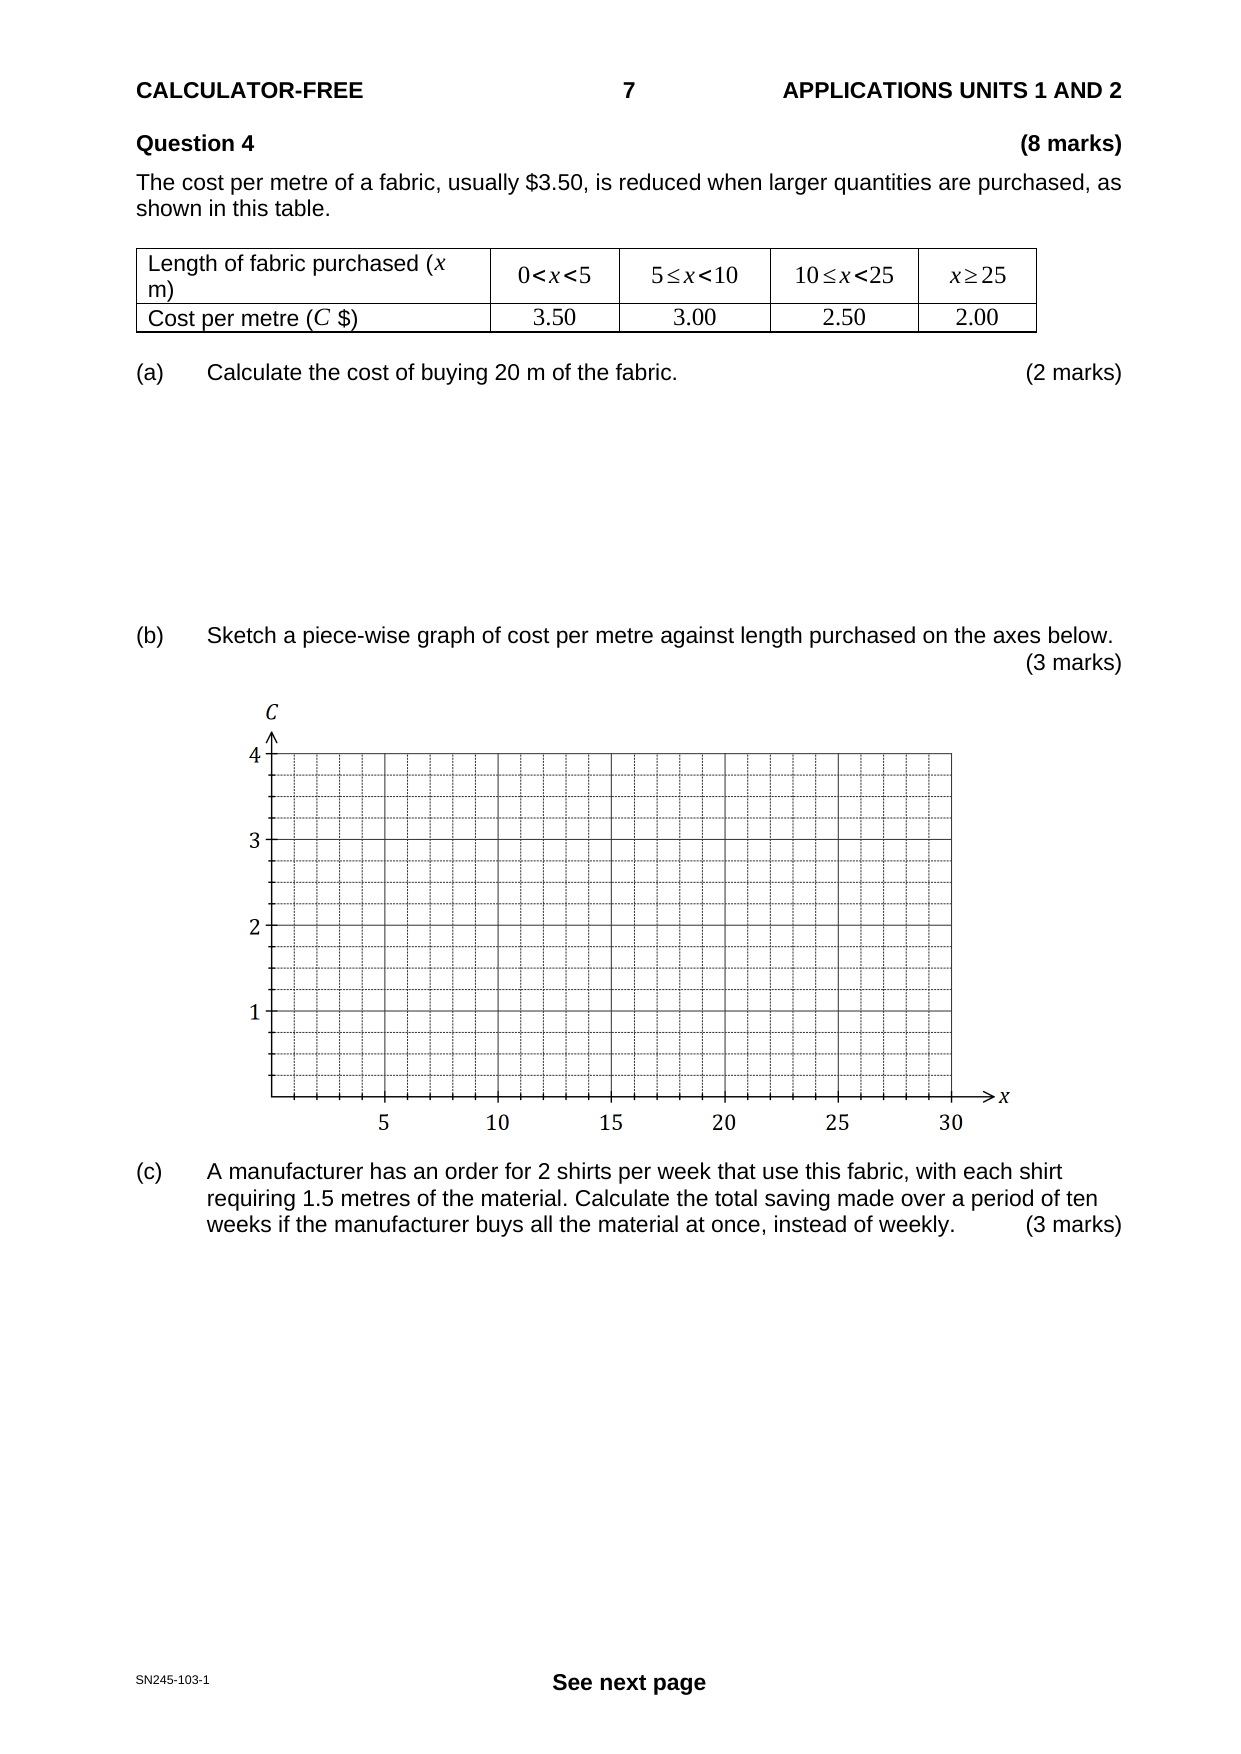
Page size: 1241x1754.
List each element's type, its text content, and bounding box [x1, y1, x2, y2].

text (c) A manufacturer has an order for 2 shirts per week that use this fabric, with each shirt requiring 1.5 metres of the material. Calculate the total saving made over a period of ten weeks if the manufacturer buys all the material at once, instead of weekly. (3 marks) [136, 1158, 1122, 1237]
table_cell [771, 304, 918, 331]
table_header [919, 249, 1036, 303]
table_header Length of fabric purchased ( m) [137, 249, 490, 303]
text Question 4 (8 marks) [136, 130, 1122, 156]
table_cell [919, 304, 1036, 331]
text (a) Calculate the cost of buying 20 m of the fabric. (2 marks) [136, 359, 1122, 385]
text (b) Sketch a piece-wise graph of cost per metre against length purchased on the axes below. (3 marks) [136, 622, 1122, 675]
table_header [771, 249, 918, 303]
table_header [620, 249, 770, 303]
table_cell Cost per metre ( $) [137, 304, 490, 331]
table_header [491, 249, 619, 303]
text The cost per metre of a fabric, usually $3.50, is reduced when larger quantities are purchased, as shown in this table. [136, 169, 1122, 221]
picture [246, 701, 1012, 1132]
table_cell [620, 304, 770, 331]
table_cell [491, 304, 619, 331]
